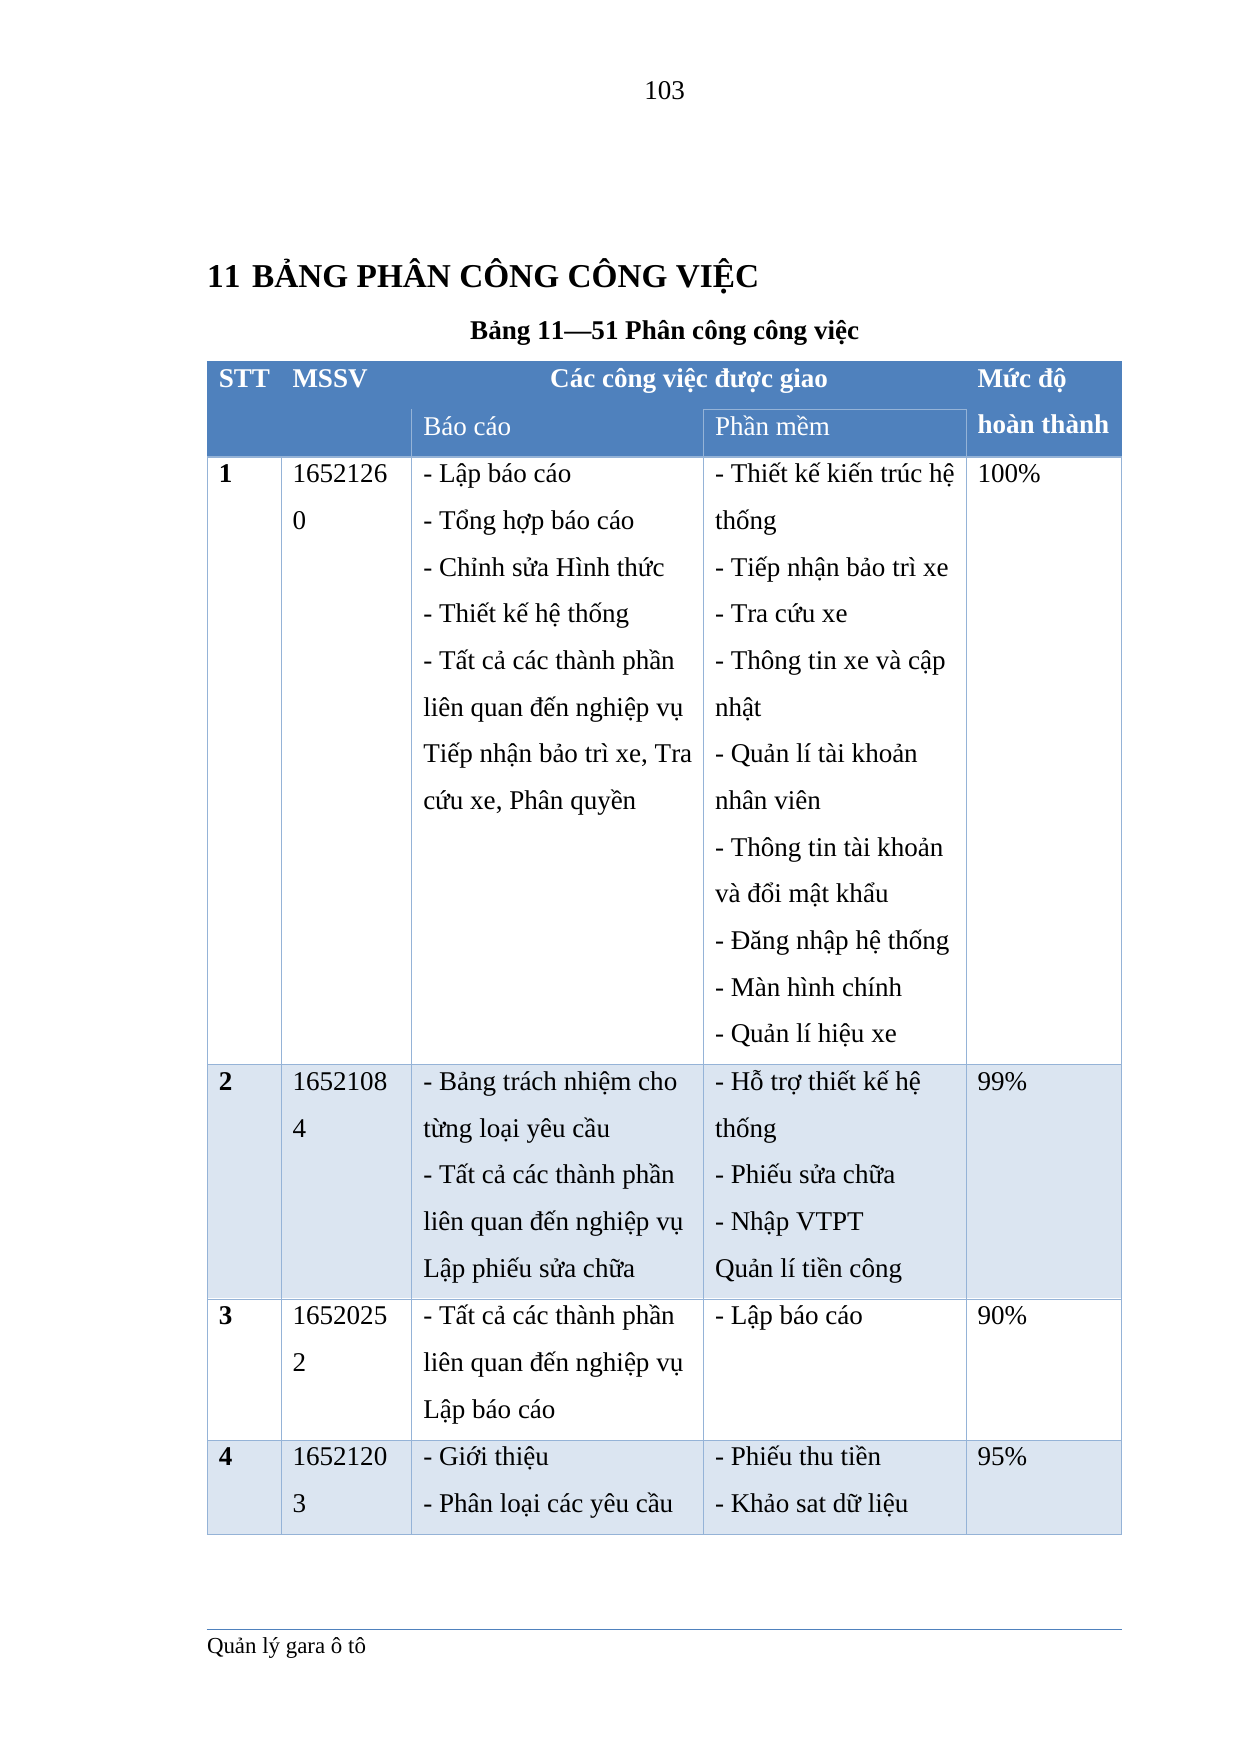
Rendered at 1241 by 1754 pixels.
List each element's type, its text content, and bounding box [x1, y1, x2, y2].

subtitle BẢNG PHÂN CÔNG CÔNG VIỆC [207, 257, 1122, 295]
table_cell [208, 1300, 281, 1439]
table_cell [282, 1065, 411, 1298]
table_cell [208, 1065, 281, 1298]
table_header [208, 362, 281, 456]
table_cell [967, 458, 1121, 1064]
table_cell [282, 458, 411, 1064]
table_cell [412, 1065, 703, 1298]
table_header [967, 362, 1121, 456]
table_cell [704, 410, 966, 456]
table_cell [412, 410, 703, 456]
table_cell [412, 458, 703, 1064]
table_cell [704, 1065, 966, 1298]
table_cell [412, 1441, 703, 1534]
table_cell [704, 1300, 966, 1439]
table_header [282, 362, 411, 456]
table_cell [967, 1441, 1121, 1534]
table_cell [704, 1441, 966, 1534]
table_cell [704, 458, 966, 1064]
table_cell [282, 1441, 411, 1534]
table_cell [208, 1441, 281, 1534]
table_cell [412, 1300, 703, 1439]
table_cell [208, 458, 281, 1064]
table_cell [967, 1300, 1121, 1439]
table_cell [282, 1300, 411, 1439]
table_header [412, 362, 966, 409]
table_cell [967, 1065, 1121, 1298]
